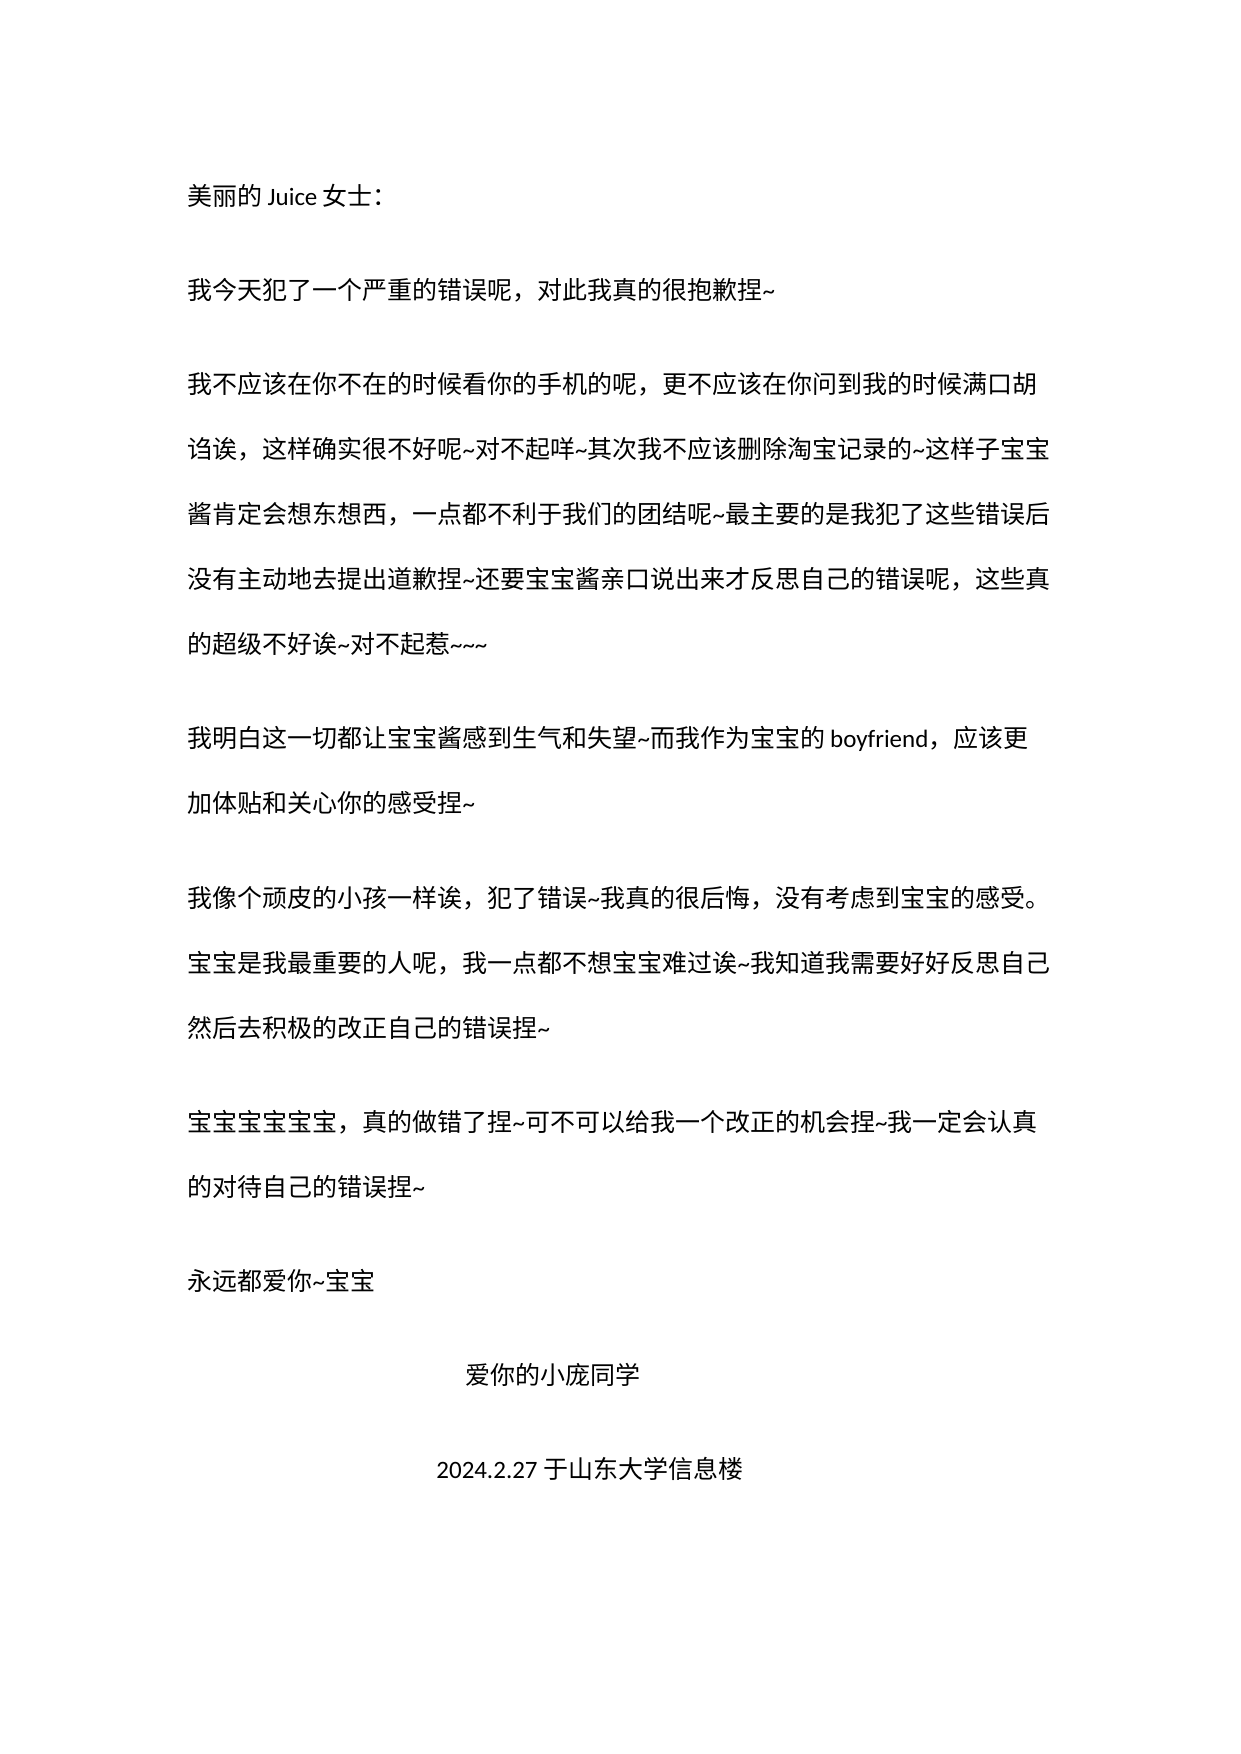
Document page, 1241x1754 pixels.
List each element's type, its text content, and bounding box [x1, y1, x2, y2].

text 我明白这一切都让宝宝酱感到生气和失望~而我作为宝宝的boyfriend，应该更加体贴和关心你的感受捏~ [187, 704, 1053, 834]
text 宝宝宝宝宝宝，真的做错了捏~可不可以给我一个改正的机会捏~我一定会认真的对待自己的错误捏~ [187, 1088, 1053, 1218]
text 我今天犯了一个严重的错误呢，对此我真的很抱歉捏~ [187, 256, 1053, 321]
text 我不应该在你不在的时候看你的手机的呢，更不应该在你问到我的时候满口胡诌诶，这样确实很不好呢~对不起咩~其次我不应该删除淘宝记录的~这样子宝宝酱肯定会想东想西，一点都不利于我们的团结呢~最主要的是我犯了这些错误后没有主动地去提出道歉捏~还要宝宝酱亲口说出来才反思自己的错误呢，这些真的超级不好诶~对不起惹~~~ [187, 350, 1053, 675]
text 我像个顽皮的小孩一样诶，犯了错误~我真的很后悔，没有考虑到宝宝的感受。宝宝是我最重要的人呢，我一点都不想宝宝难过诶~我知道我需要好好反思自己然后去积极的改正自己的错误捏~ [187, 864, 1053, 1059]
text 美丽的Juice女士： [187, 162, 1053, 227]
text 2024.2.27于山东大学信息楼 [187, 1435, 1053, 1500]
text 爱你的小庞同学 [187, 1341, 1053, 1406]
text 永远都爱你~宝宝 [187, 1247, 1053, 1312]
